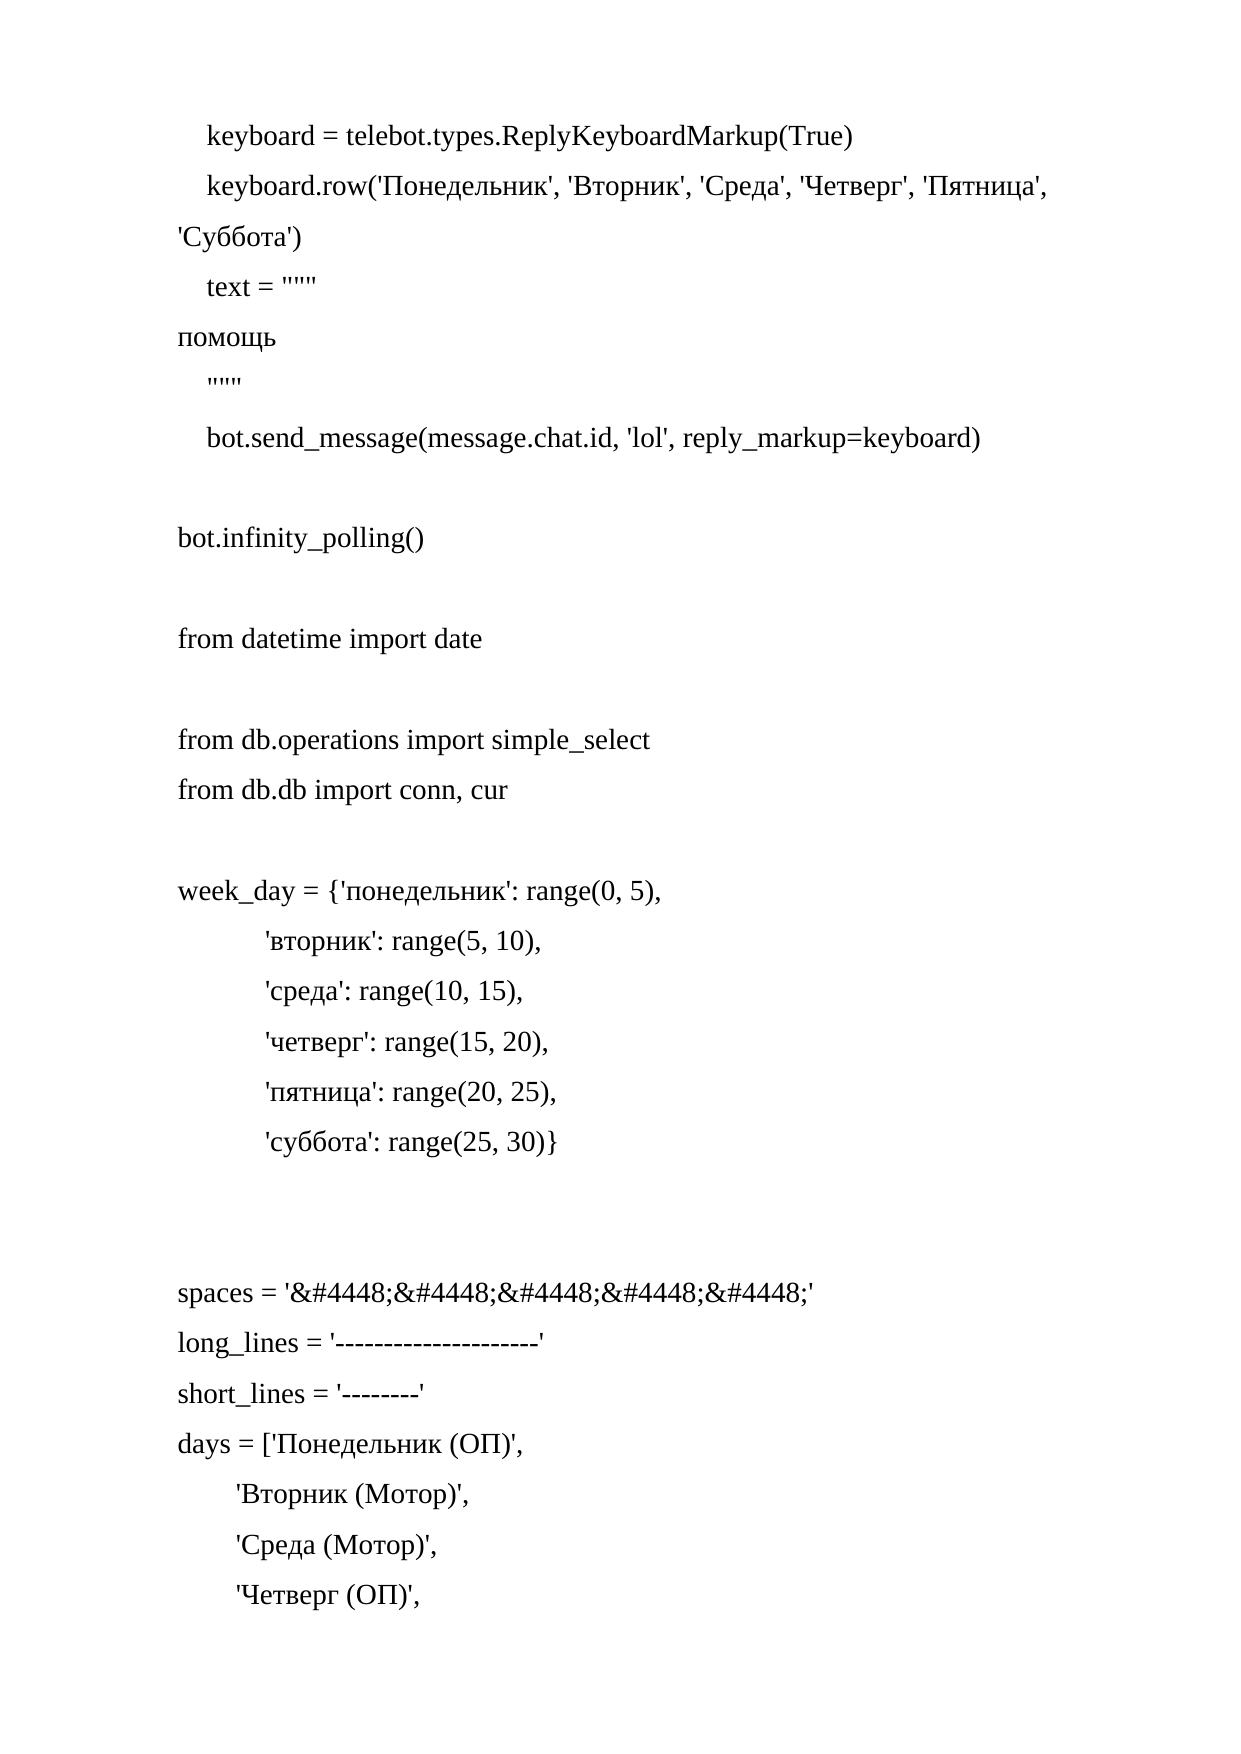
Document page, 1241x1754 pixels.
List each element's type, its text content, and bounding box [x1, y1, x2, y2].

text keyboard = telebot.types.ReplyKeyboardMarkup(True) [177, 118, 1152, 152]
text days = ['Понедельник (ОП)', [177, 1426, 1152, 1460]
text """ [177, 370, 1152, 403]
text spaces = '&#4448;&#4448;&#4448;&#4448;&#4448;' [177, 1275, 1152, 1309]
text 'вторник': range(5, 10), [177, 923, 1152, 957]
text 'среда': range(10, 15), [177, 973, 1152, 1007]
text 'суббота': range(25, 30)} [177, 1124, 1152, 1158]
text помощь [177, 319, 1152, 353]
text bot.infinity_polling() [177, 521, 1152, 554]
text text = """ [177, 269, 1152, 303]
text 'Вторник (Мотор)', [177, 1477, 1152, 1510]
text from db.db import conn, cur [177, 772, 1152, 806]
text long_lines = '---------------------' [177, 1326, 1152, 1359]
text short_lines = '--------' [177, 1376, 1152, 1409]
text 'четверг': range(15, 20), [177, 1024, 1152, 1057]
text from db.operations import simple_select [177, 722, 1152, 755]
text week_day = {'понедельник': range(0, 5), [177, 873, 1152, 906]
text 'Четверг (ОП)', [177, 1577, 1152, 1611]
text 'пятница': range(20, 25), [177, 1074, 1152, 1108]
text 'Среда (Мотор)', [177, 1527, 1152, 1560]
text from datetime import date [177, 621, 1152, 655]
text bot.send_message(message.chat.id, 'lol', reply_markup=keyboard) [177, 420, 1152, 453]
text keyboard.row('Понедельник', 'Вторник', 'Среда', 'Четверг', 'Пятница', 'Суббота') [177, 168, 1152, 252]
